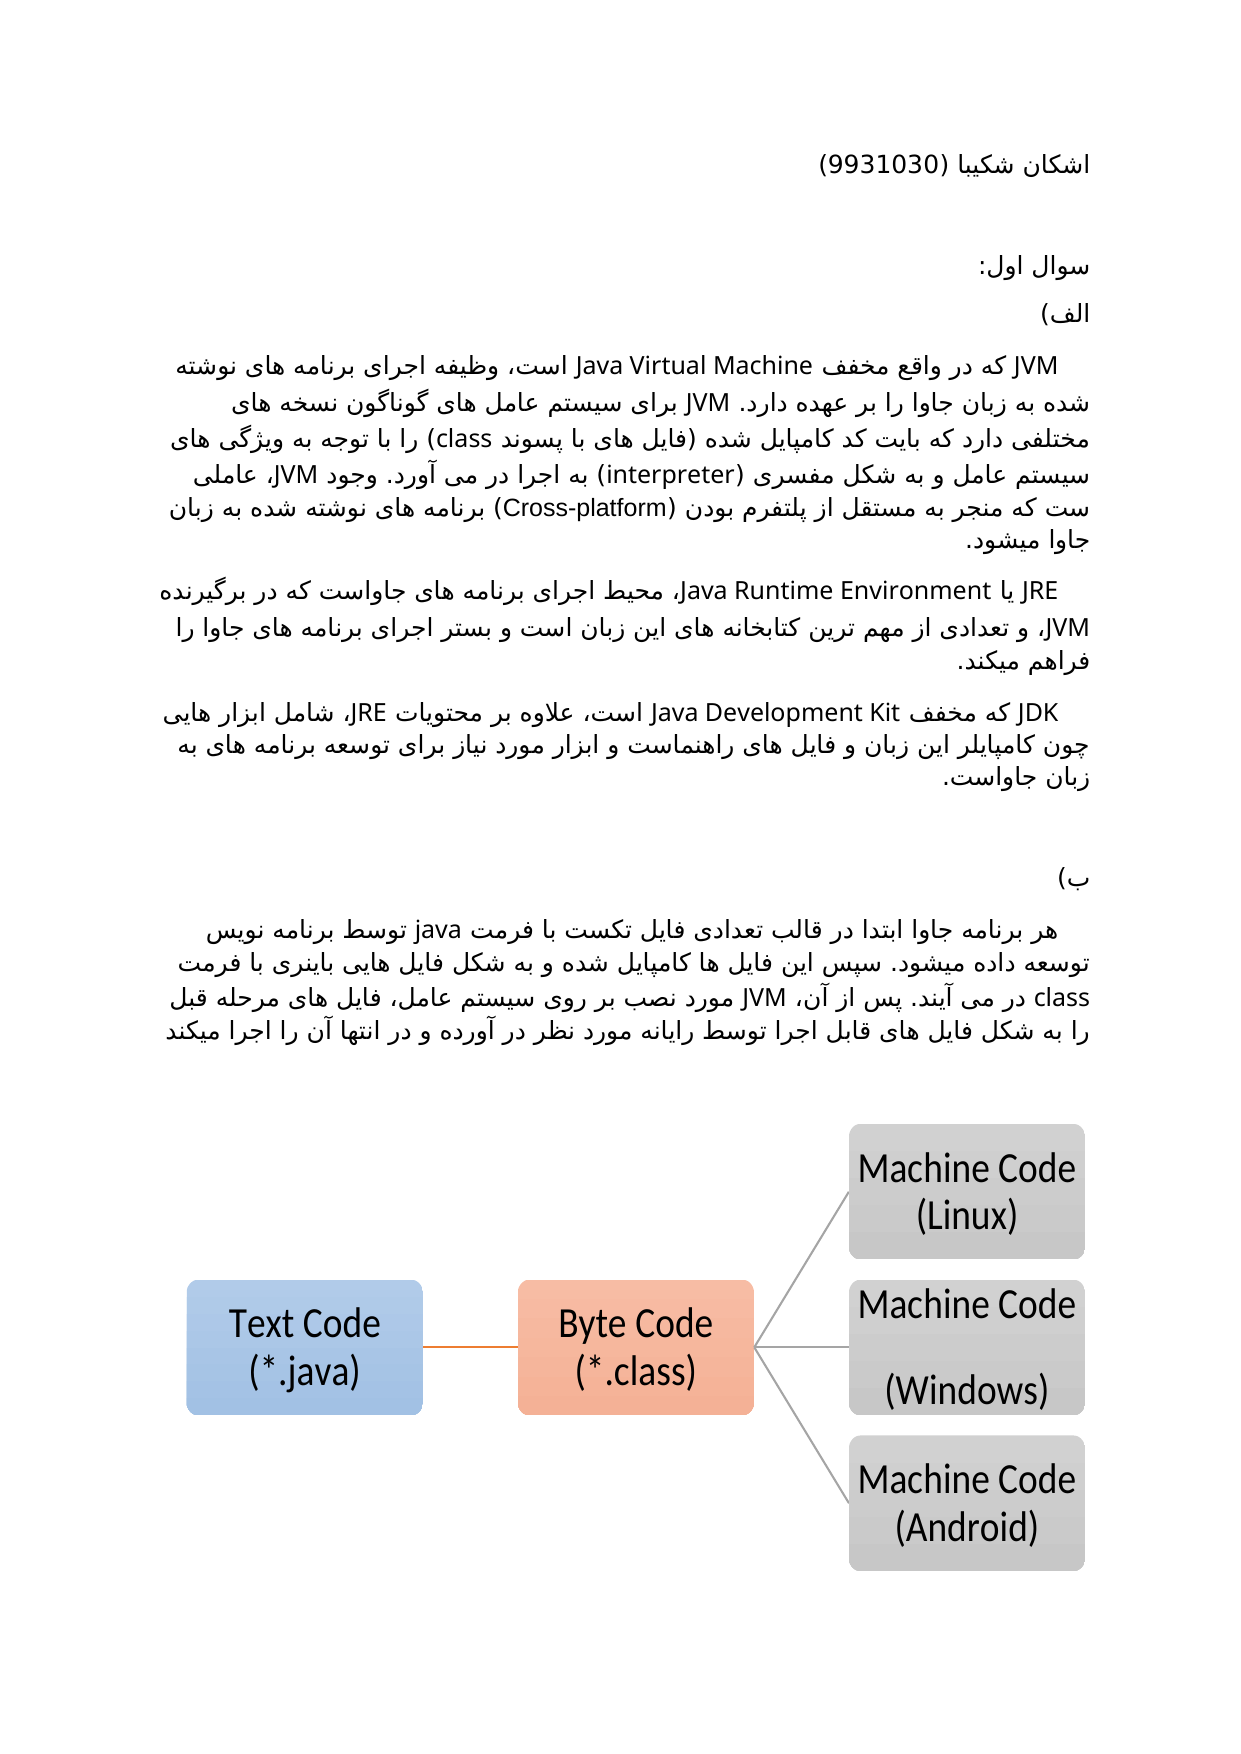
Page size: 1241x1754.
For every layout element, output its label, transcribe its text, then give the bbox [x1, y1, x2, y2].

text JDK که مخفف Java Development Kit است، علاوه بر محتویات JRE، شامل ابزار هایی چون کامپایلر این زبان و فایل های راهنماست و ابزار مورد نیاز برای توسعه برنامه های به زبان جاواست. [150, 694, 1090, 791]
text هر برنامه جاوا ابتدا در قالب تعدادی فایل تکست با فرمت java توسط برنامه نویس توسعه داده میشود. سپس این فایل ها کامپایل شده و به شکل فایل هایی باینری با فرمت class در می آیند. پس از آن، JVM مورد نصب بر روی سیستم عامل، فایل های مرحله قبل را به شکل فایل های قابل اجرا توسط رایانه مورد نظر در آورده و در انتها آن را اجرا میکند [150, 912, 1090, 1573]
text ب) [150, 864, 1090, 893]
text سوال اول: [150, 252, 1090, 281]
text JRE یا Java Runtime Environment، محیط اجرای برنامه های جاواست که در برگیرنده JVM، و تعدادی از مهم ترین کتابخانه های این زبان است و بستر اجرای برنامه های جاوا را فراهم میکند. [150, 573, 1090, 675]
text الف) [150, 300, 1090, 329]
text JVM که در واقع مخفف Java Virtual Machine است، وظیفه اجرای برنامه های نوشته شده به زبان جاوا را بر عهده دارد. JVM برای سیستم عامل های گوناگون نسخه های مختلفی دارد که بایت کد کامپایل شده (فایل های با پسوند class) را با توجه به ویژگی های سیستم عامل و به شکل مفسری (interpreter) به اجرا در می آورد. وجود JVM، عاملی ست که منجر به مستقل از پلتفرم بودن (Cross-platform) برنامه های نوشته شده به زبان جاوا میشود. [150, 348, 1090, 554]
text اشکان شکیبا (9931030) [150, 150, 1090, 179]
